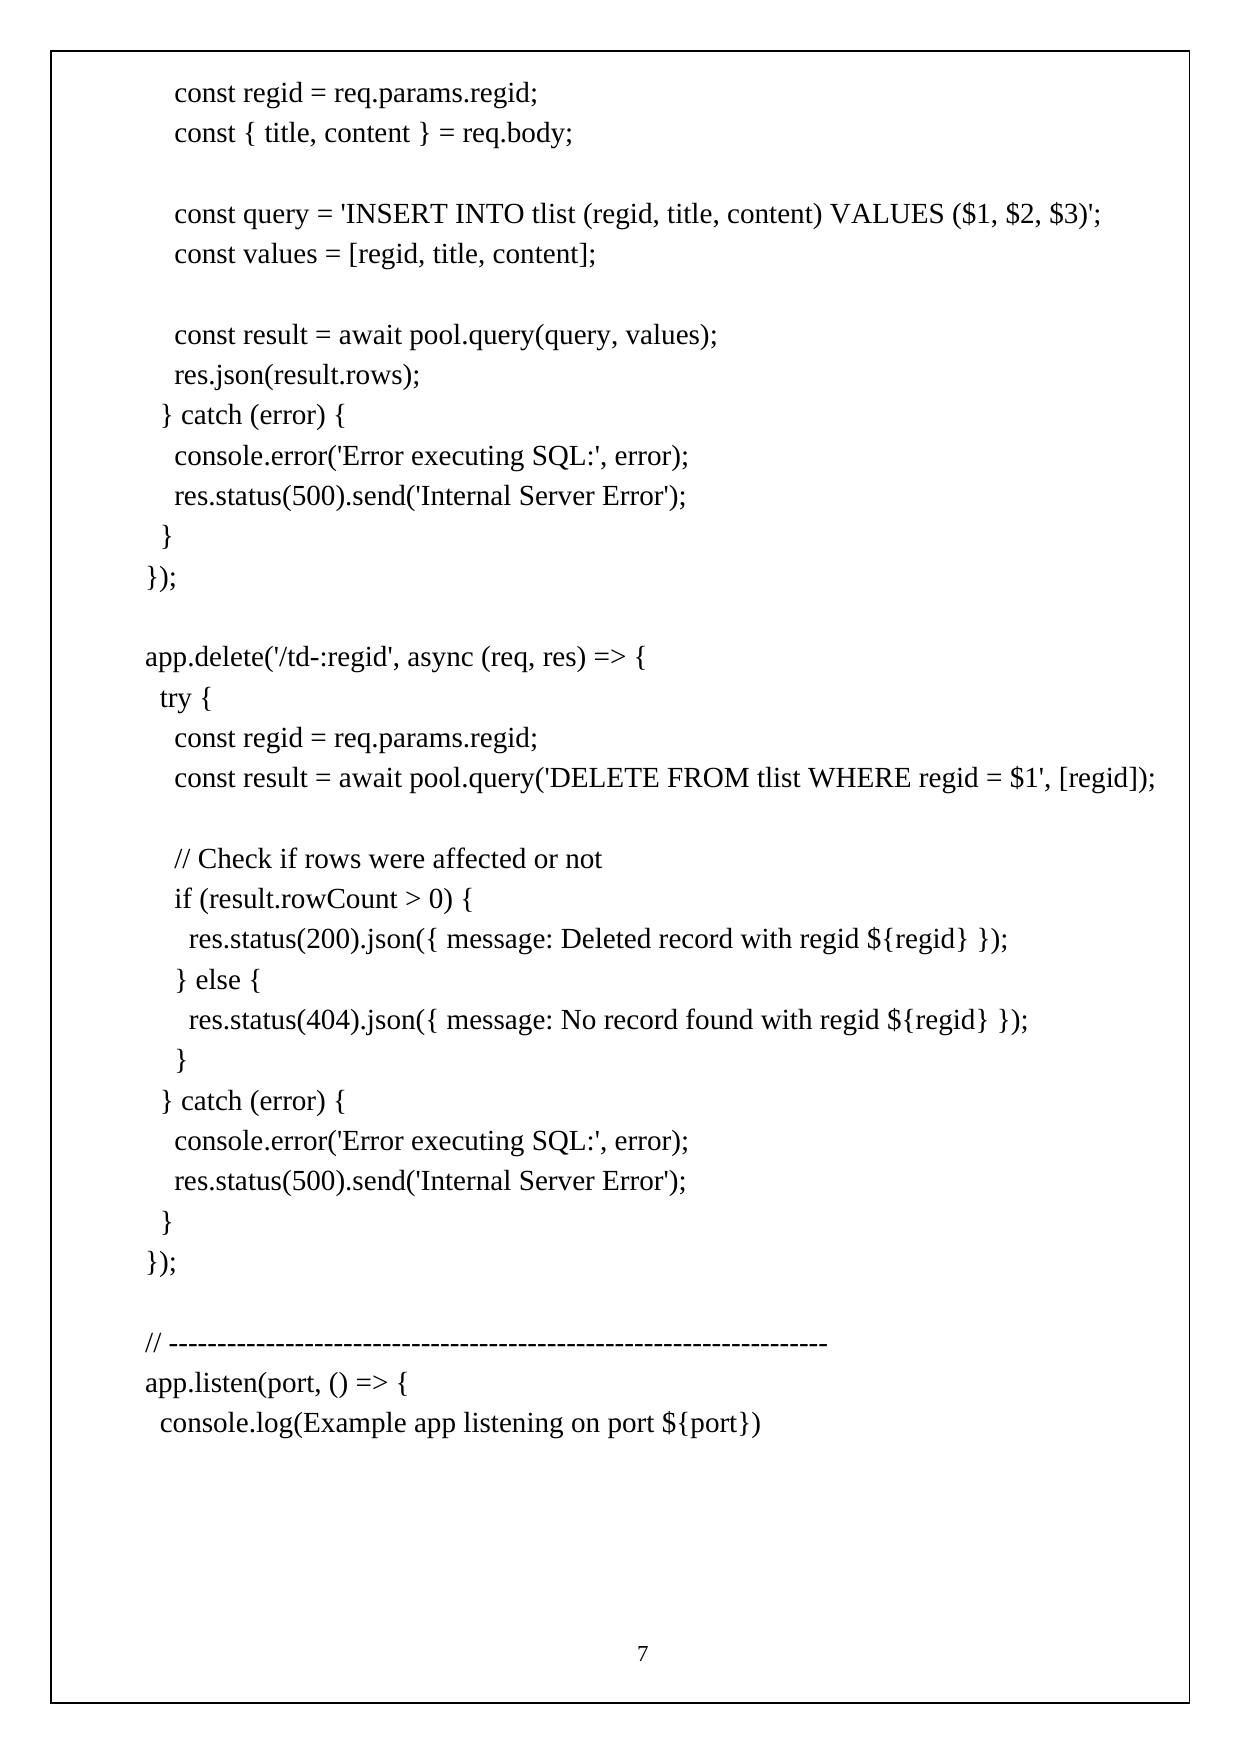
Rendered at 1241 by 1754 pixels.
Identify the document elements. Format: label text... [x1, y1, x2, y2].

subtitle res.json(result.rows); [145, 357, 1165, 391]
subtitle const query = 'INSERT INTO tlist (regid, title, content) VALUES ($1, $2, $3)'; [145, 196, 1165, 229]
subtitle const regid = req.params.regid; [145, 75, 1165, 108]
subtitle app.listen(port, () => { [145, 1365, 1165, 1398]
subtitle } else { [145, 962, 1165, 995]
subtitle const result = await pool.query(query, values); [145, 317, 1165, 350]
subtitle // Check if rows were affected or not [145, 841, 1165, 874]
subtitle } catch (error) { [145, 1083, 1165, 1116]
subtitle } [145, 1204, 1165, 1237]
subtitle console.error('Error executing SQL:', error); [145, 438, 1165, 471]
subtitle app.delete('/td-:regid', async (req, res) => { [145, 639, 1165, 673]
subtitle }); [145, 559, 1165, 592]
subtitle console.error('Error executing SQL:', error); [145, 1123, 1165, 1157]
subtitle } [145, 1042, 1165, 1076]
subtitle try { [145, 680, 1165, 713]
subtitle if (result.rowCount > 0) { [145, 881, 1165, 915]
subtitle const { title, content } = req.body; [145, 115, 1165, 149]
subtitle res.status(200).json({ message: Deleted record with regid ${regid} }); [145, 922, 1165, 955]
subtitle }); [145, 1244, 1165, 1278]
subtitle // -------------------------------------------------------------------- [145, 1325, 1165, 1358]
subtitle const result = await pool.query('DELETE FROM tlist WHERE regid = $1', [regid]); [145, 760, 1165, 794]
subtitle } [145, 518, 1165, 552]
subtitle res.status(404).json({ message: No record found with regid ${regid} }); [145, 1002, 1165, 1036]
subtitle const regid = req.params.regid; [145, 720, 1165, 753]
subtitle } catch (error) { [145, 397, 1165, 431]
subtitle res.status(500).send('Internal Server Error'); [145, 478, 1165, 512]
subtitle res.status(500).send('Internal Server Error'); [145, 1163, 1165, 1197]
subtitle const values = [regid, title, content]; [145, 236, 1165, 270]
subtitle console.log(Example app listening on port ${port}) [145, 1405, 1165, 1439]
